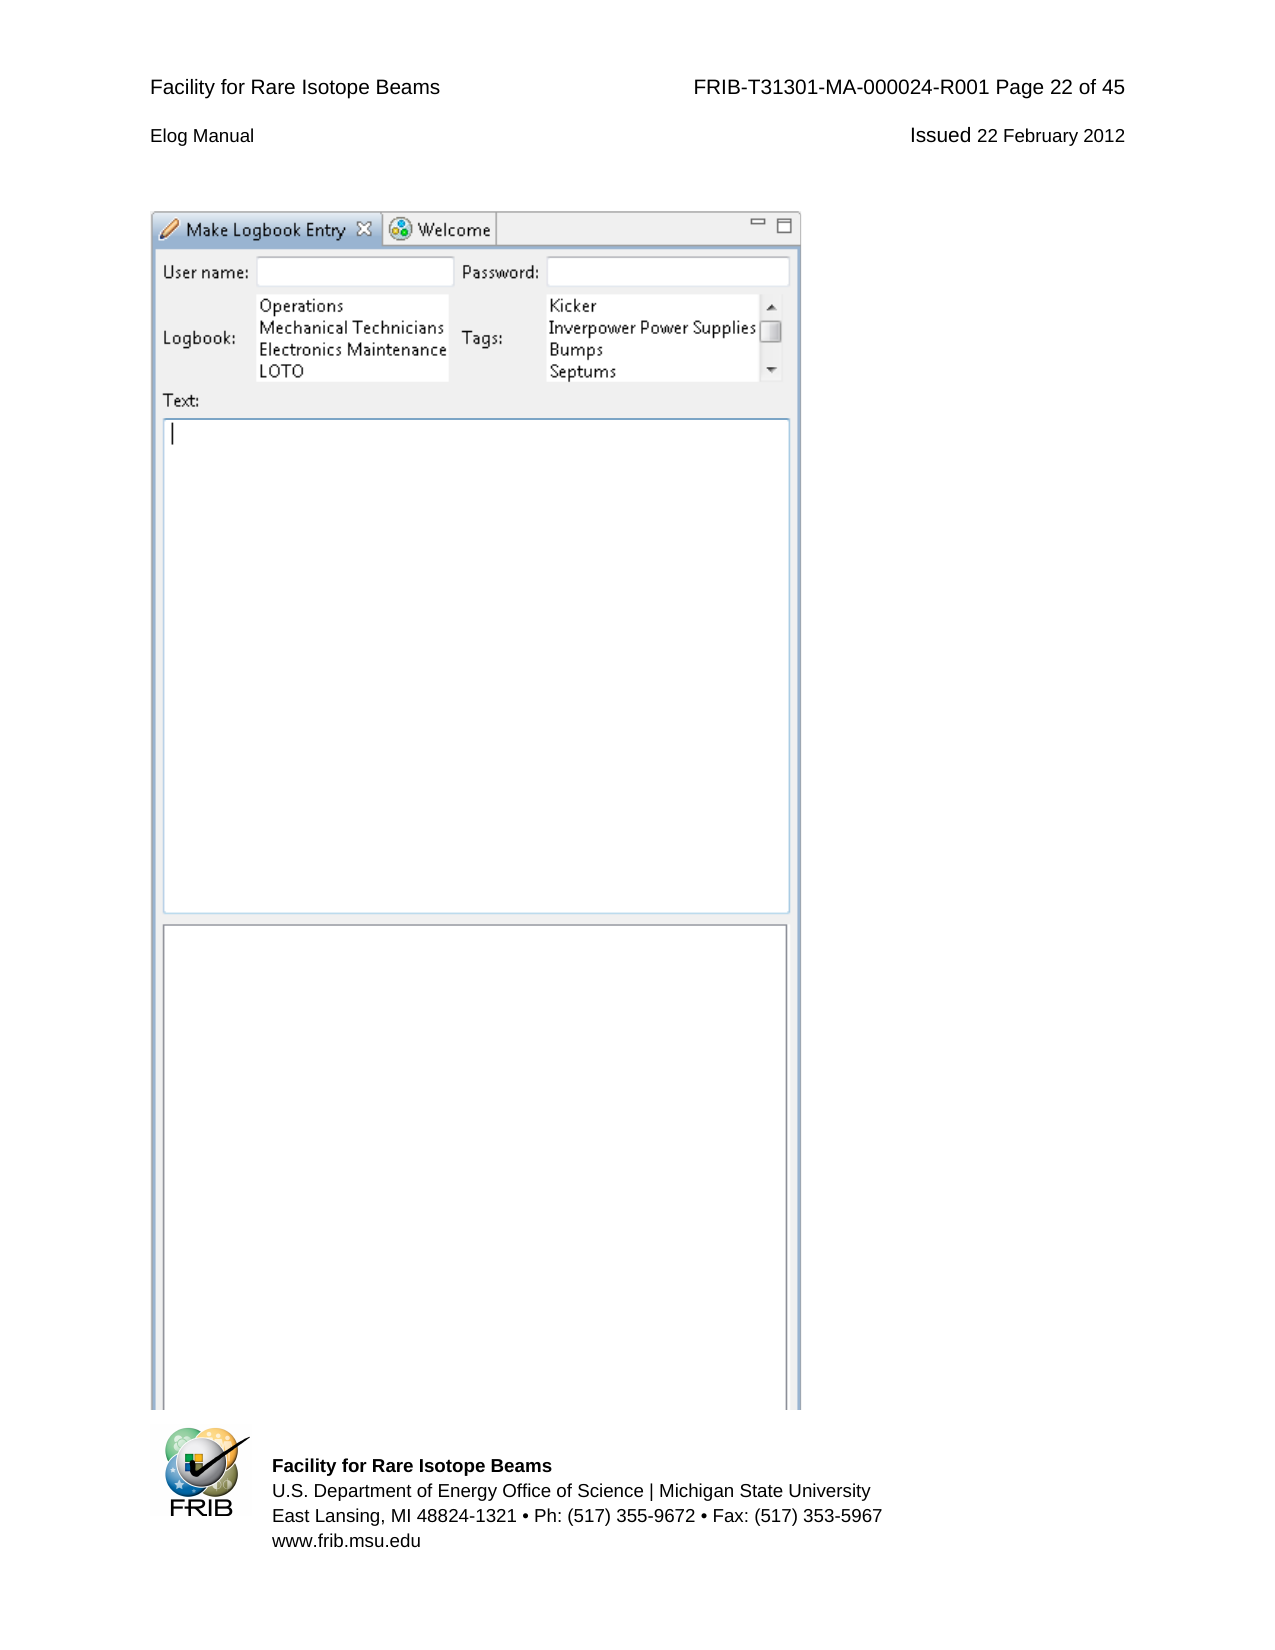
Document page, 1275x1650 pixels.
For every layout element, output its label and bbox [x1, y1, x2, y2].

picture [150, 211, 802, 1410]
picture [150, 1424, 253, 1515]
